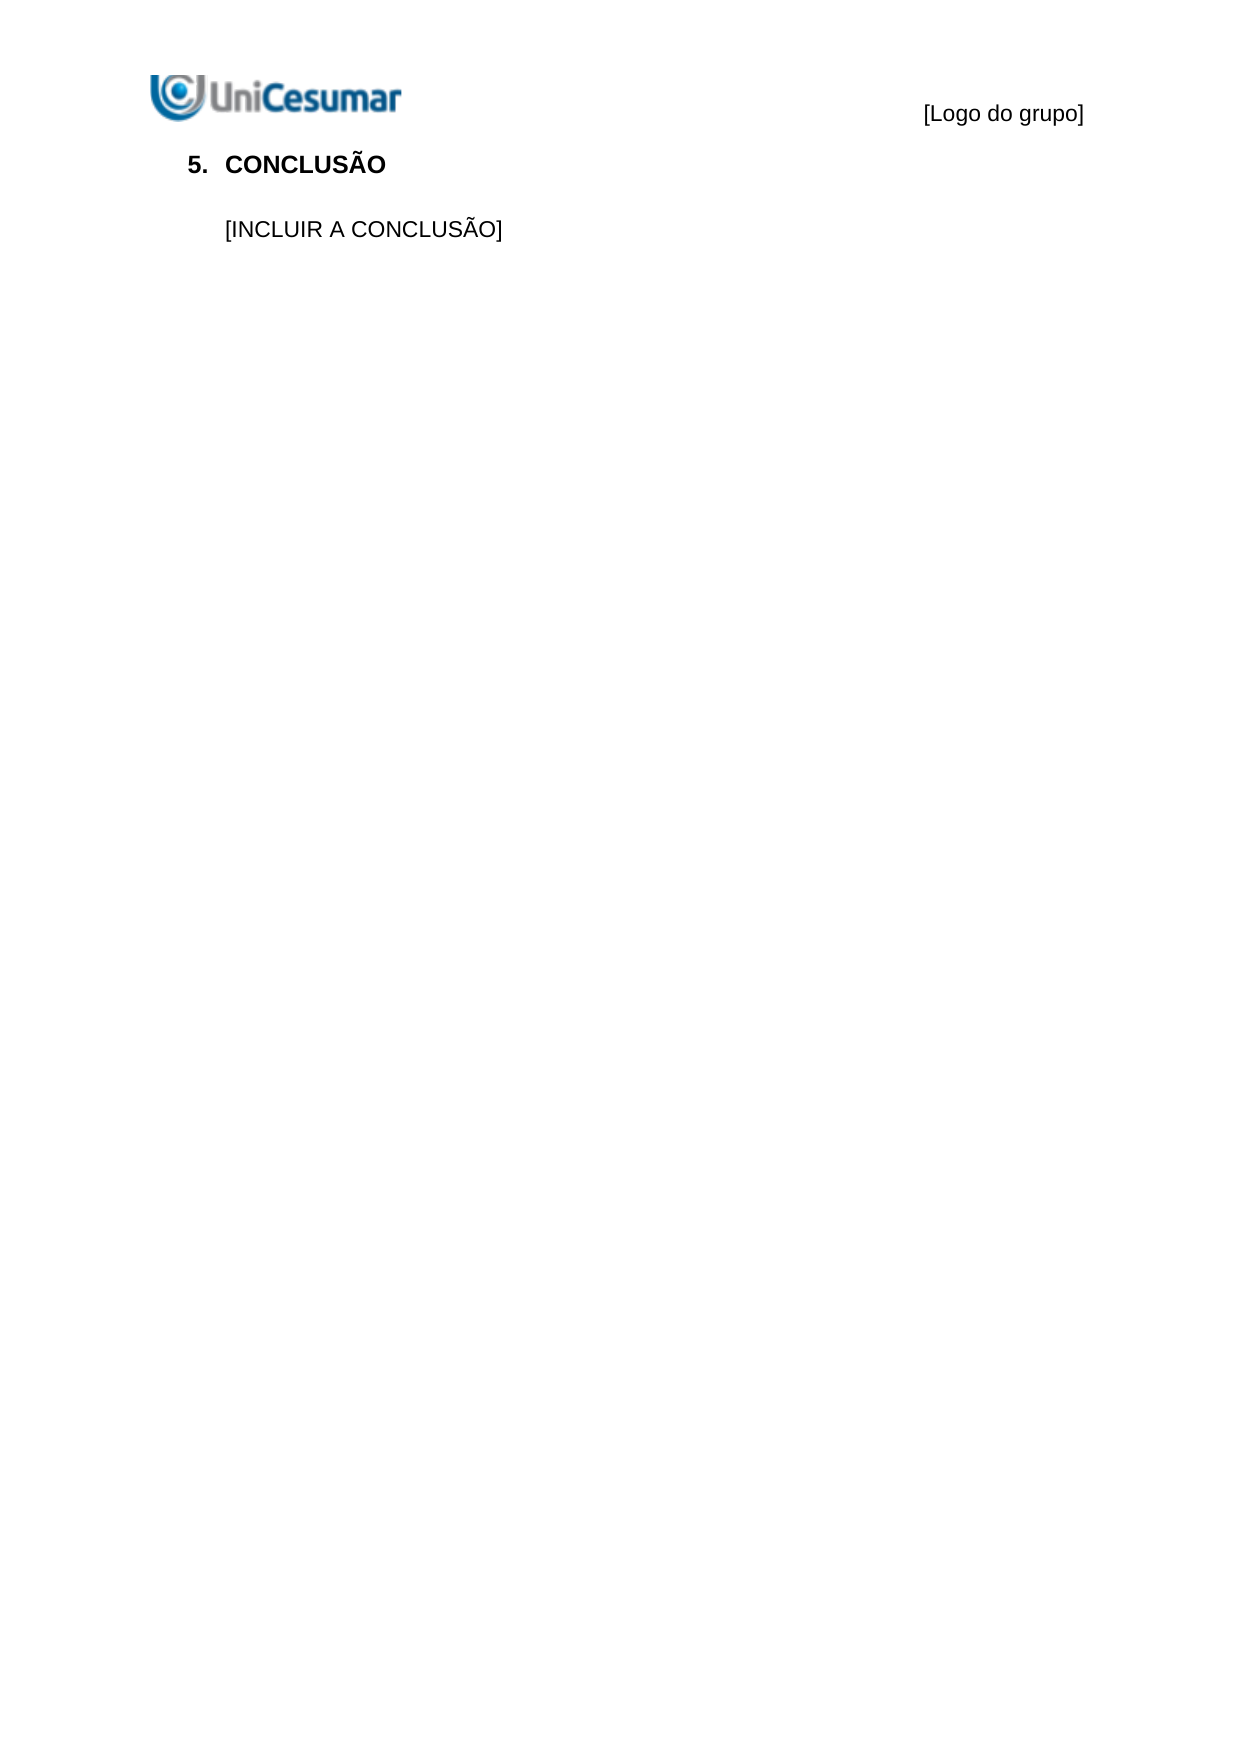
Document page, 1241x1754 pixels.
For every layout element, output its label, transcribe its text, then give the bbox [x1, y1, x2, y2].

text [INCLUIR A CONCLUSÃO] [150, 216, 1090, 242]
subtitle CONCLUSÃO [187, 150, 1090, 179]
picture [150, 75, 402, 122]
